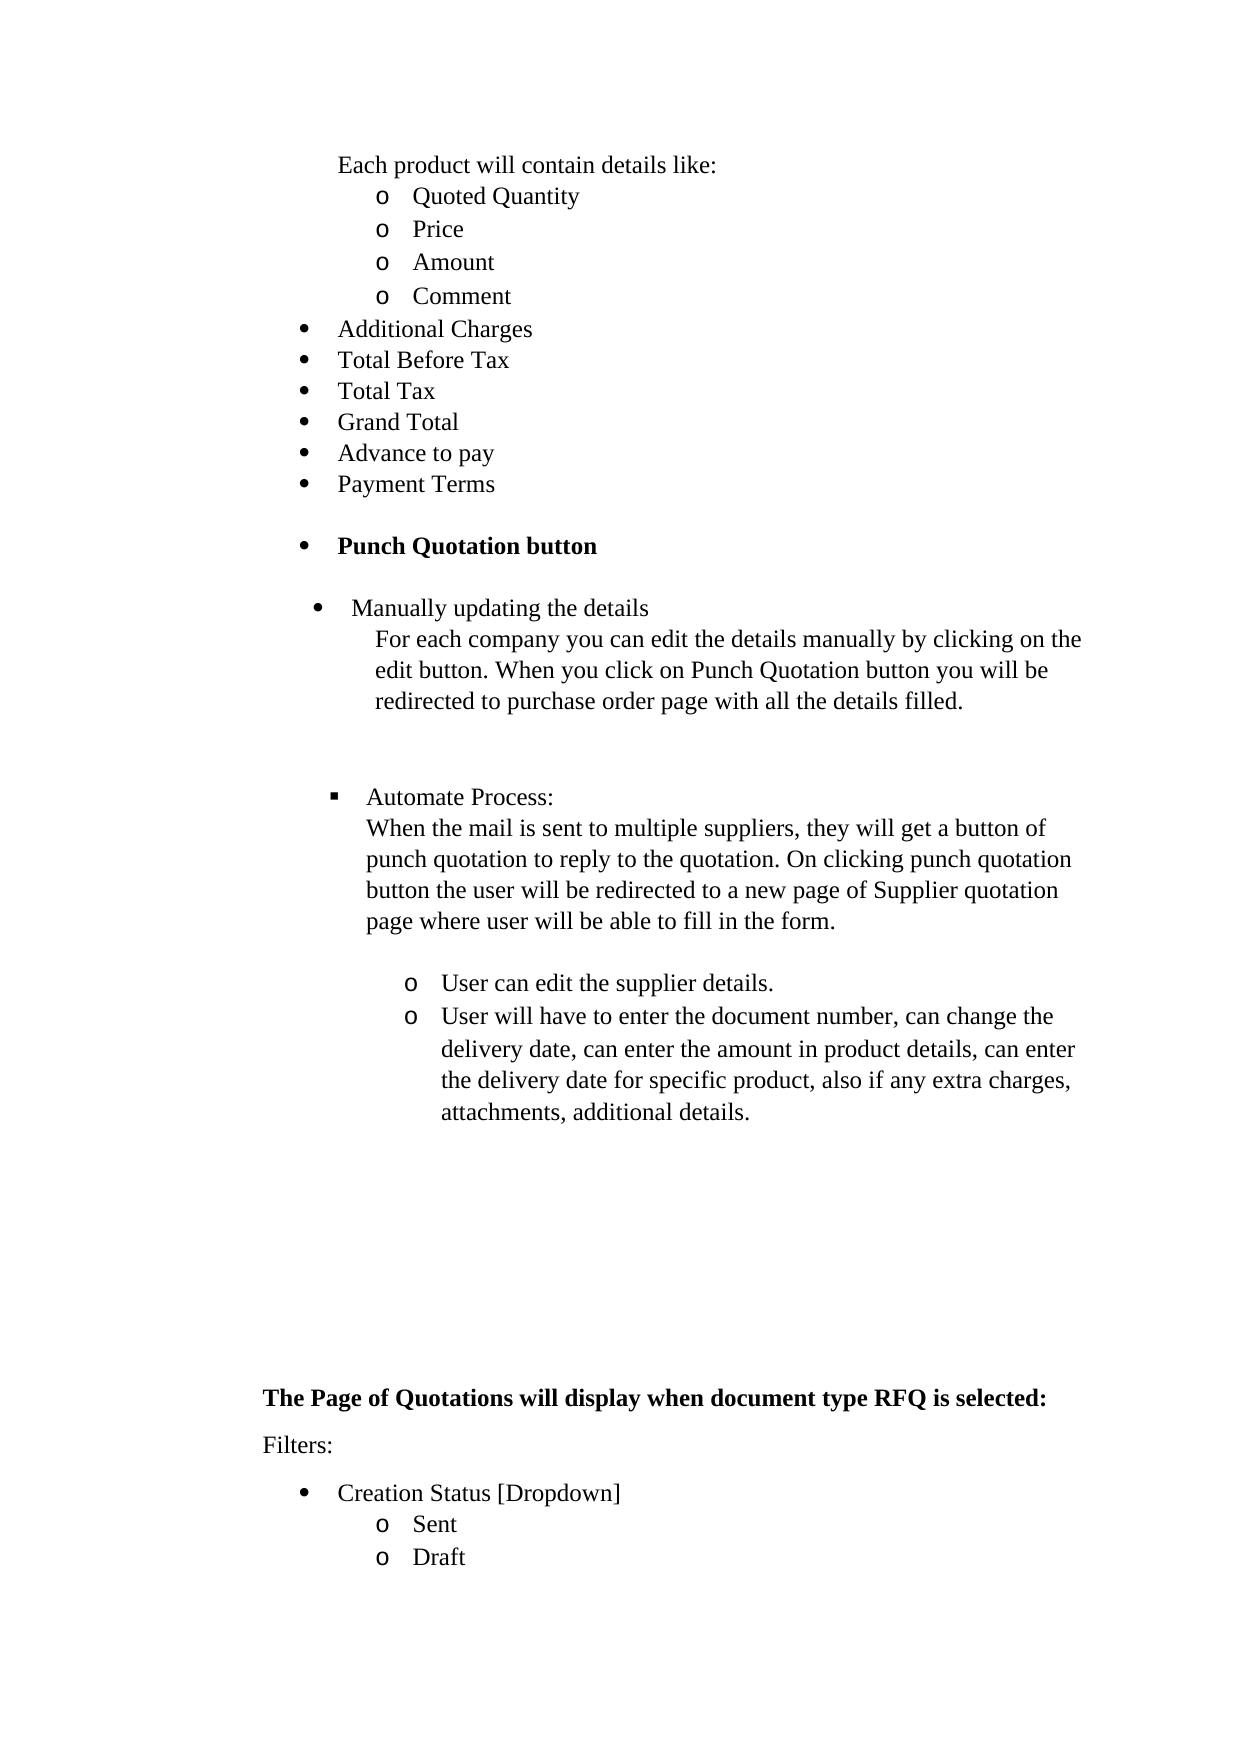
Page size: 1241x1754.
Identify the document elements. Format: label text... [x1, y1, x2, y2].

list Punch Quotation button [300, 531, 1090, 560]
list Quoted Quantity [375, 181, 1090, 212]
list Draft [375, 1542, 1090, 1573]
list User will have to enter the document number, can change the delivery date, can enter the amount in product details, can enter the delivery date for specific product, also if any extra charges, attachments, additional details. [403, 1001, 1090, 1125]
list Total Tax [300, 376, 1090, 405]
list Price [375, 214, 1090, 245]
list Payment Terms [300, 469, 1090, 498]
list Total Before Tax [300, 345, 1090, 374]
list Additional Charges [300, 314, 1090, 343]
list User can edit the supplier details. [403, 968, 1090, 999]
text Filters: [262, 1431, 1090, 1459]
text The Page of Quotations will display when document type RFQ is selected: [262, 1383, 1090, 1412]
list When the mail is sent to multiple suppliers, they will get a button of punch quotation to reply to the quotation. On clicking punch quotation button the user will be redirected to a new page of Supplier quotation page where user will be able to fill in the form. [366, 813, 1090, 935]
list For each company you can edit the details manually by clicking on the edit button. When you click on Punch Quotation button you will be redirected to purchase order page with all the details filled. [375, 624, 1090, 715]
list Sent [375, 1509, 1090, 1540]
list Comment [375, 281, 1090, 312]
list Advance to pay [300, 438, 1090, 467]
list Automate Process: [328, 782, 1090, 811]
list Grand Total [300, 407, 1090, 436]
list Each product will contain details like: [337, 150, 1090, 179]
list Creation Status [Dropdown] [300, 1478, 1090, 1507]
list Amount [375, 247, 1090, 278]
list Manually updating the details [313, 593, 1090, 622]
